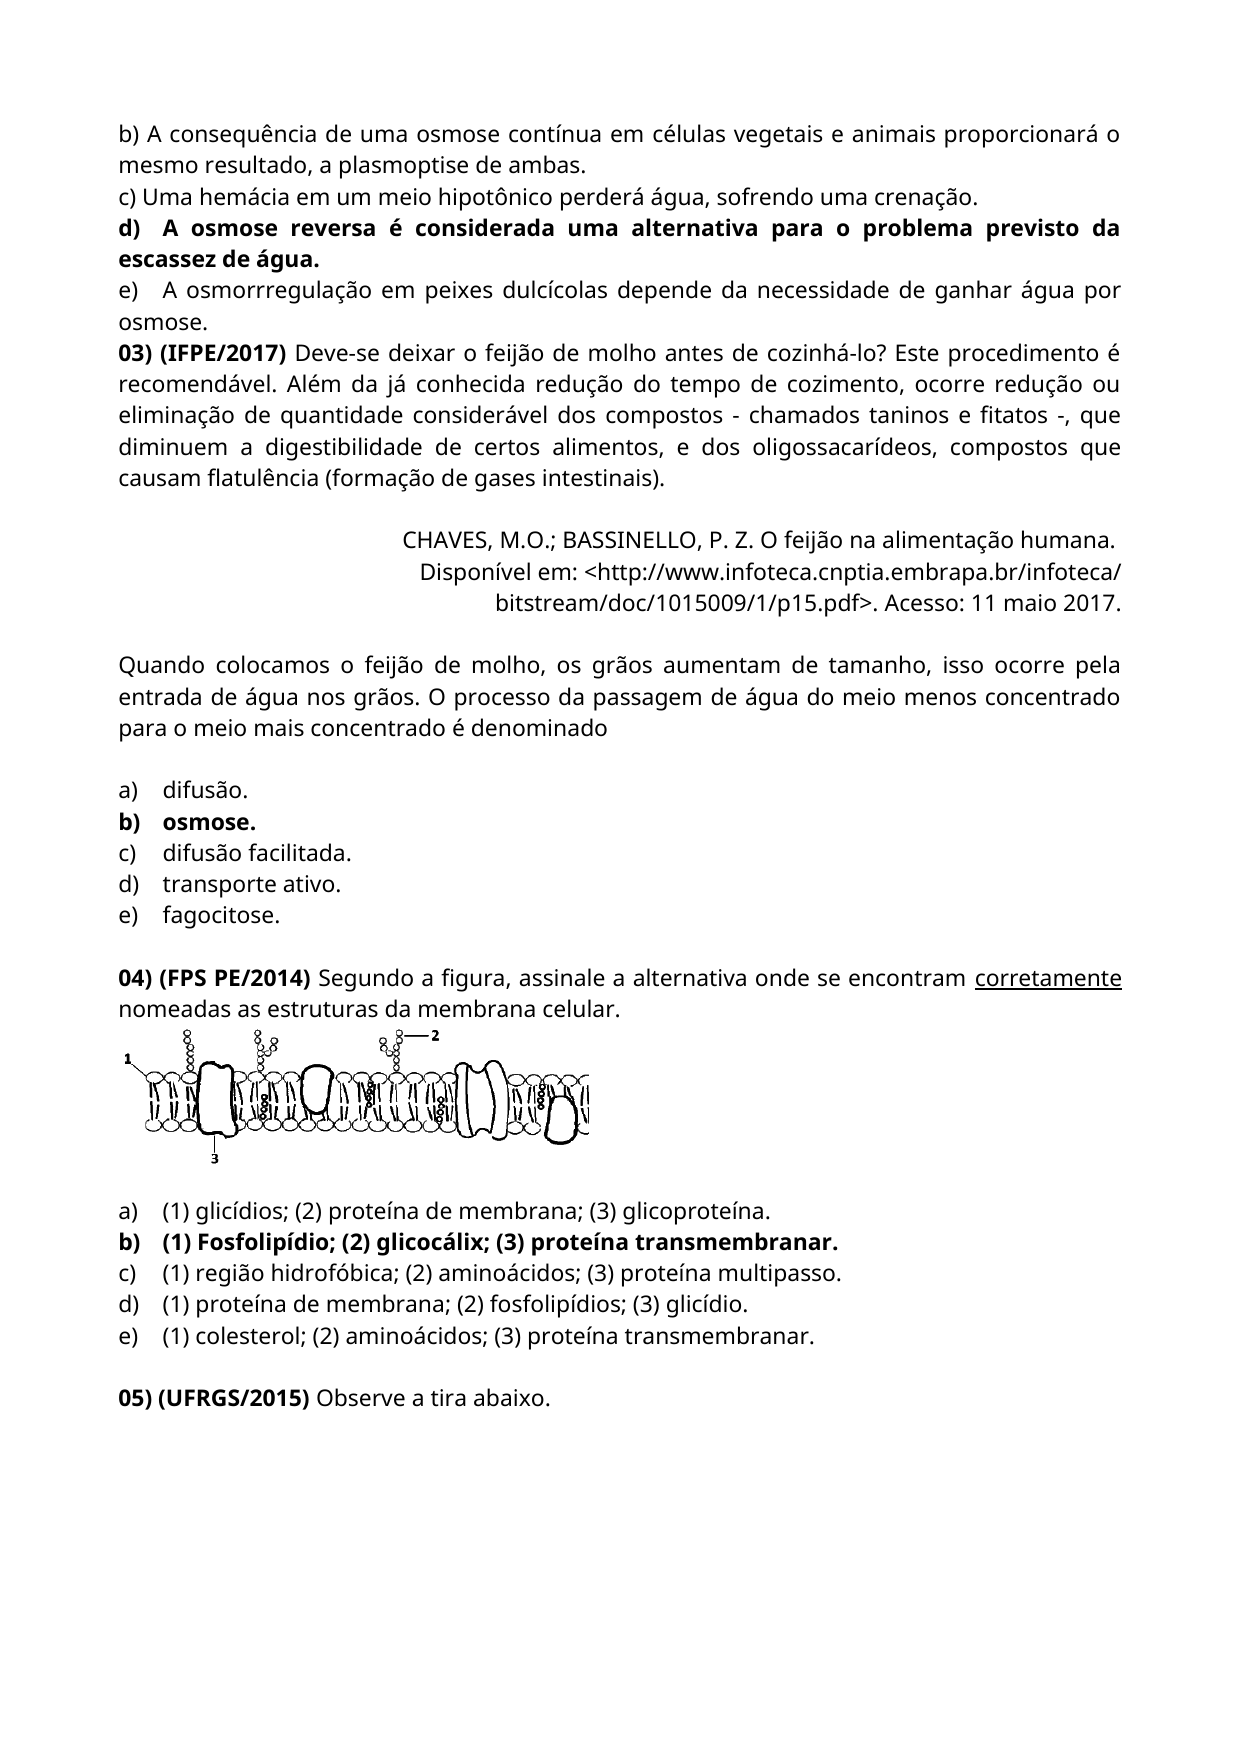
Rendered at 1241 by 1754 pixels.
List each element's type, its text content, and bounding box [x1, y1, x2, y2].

text b) A consequência de uma osmose contínua em células vegetais e animais proporcionará o mesmo resultado, a plasmoptise de ambas. [118, 118, 1122, 181]
text 03) (IFPE/2017) Deve-se deixar o feijão de molho antes de cozinhá-lo? Este procedimento é recomendável. Além da já conhecida redução do tempo de cozimento, ocorre redução ou eliminação de quantidade considerável dos compostos - chamados taninos e fitatos -, que diminuem a digestibilidade de certos alimentos, e dos oligossacarídeos, compostos que causam flatulência (formação de gases intestinais). [118, 337, 1122, 493]
text d) A osmose reversa é considerada uma alternativa para o problema previsto da escassez de água. [118, 212, 1122, 274]
text d) (1) proteína de membrana; (2) fosfolipídios; (3) glicídio. [118, 1288, 1122, 1320]
text c) Uma hemácia em um meio hipotônico perderá água, sofrendo uma crenação. [118, 181, 1122, 212]
text b) osmose. [118, 806, 1122, 837]
text CHAVES, M.O.; BASSINELLO, P. Z. O feijão na alimentação humana. Disponível em: <http://www.infoteca.cnptia.embrapa.br/infoteca/ bitstream/doc/1015009/1/p15.pdf>. Acesso: 11 maio 2017. [118, 524, 1122, 618]
text b) (1) Fosfolipídio; (2) glicocálix; (3) proteína transmembranar. [118, 1226, 1122, 1257]
text e) A osmorrregulação em peixes dulcícolas depende da necessidade de ganhar água por osmose. [118, 274, 1122, 337]
text 05) (UFRGS/2015) Observe a tira abaixo. [118, 1382, 1122, 1413]
text e) (1) colesterol; (2) aminoácidos; (3) proteína transmembranar. [118, 1320, 1122, 1351]
text 04) (FPS PE/2014) Segundo a figura, assinale a alternativa onde se encontram corretamente nomeadas as estruturas da membrana celular. [118, 962, 1122, 1024]
text a) difusão. [118, 774, 1122, 806]
text a) (1) glicídios; (2) proteína de membrana; (3) glicoproteína. [118, 1195, 1122, 1226]
text Quando colocamos o feijão de molho, os grãos aumentam de tamanho, isso ocorre pela entrada de água nos grãos. O processo da passagem de água do meio menos concentrado para o meio mais concentrado é denominado [118, 649, 1122, 743]
text d) transporte ativo. [118, 868, 1122, 899]
text c) difusão facilitada. [118, 837, 1122, 868]
text c) (1) região hidrofóbica; (2) aminoácidos; (3) proteína multipasso. [118, 1257, 1122, 1288]
text e) fagocitose. [118, 899, 1122, 931]
